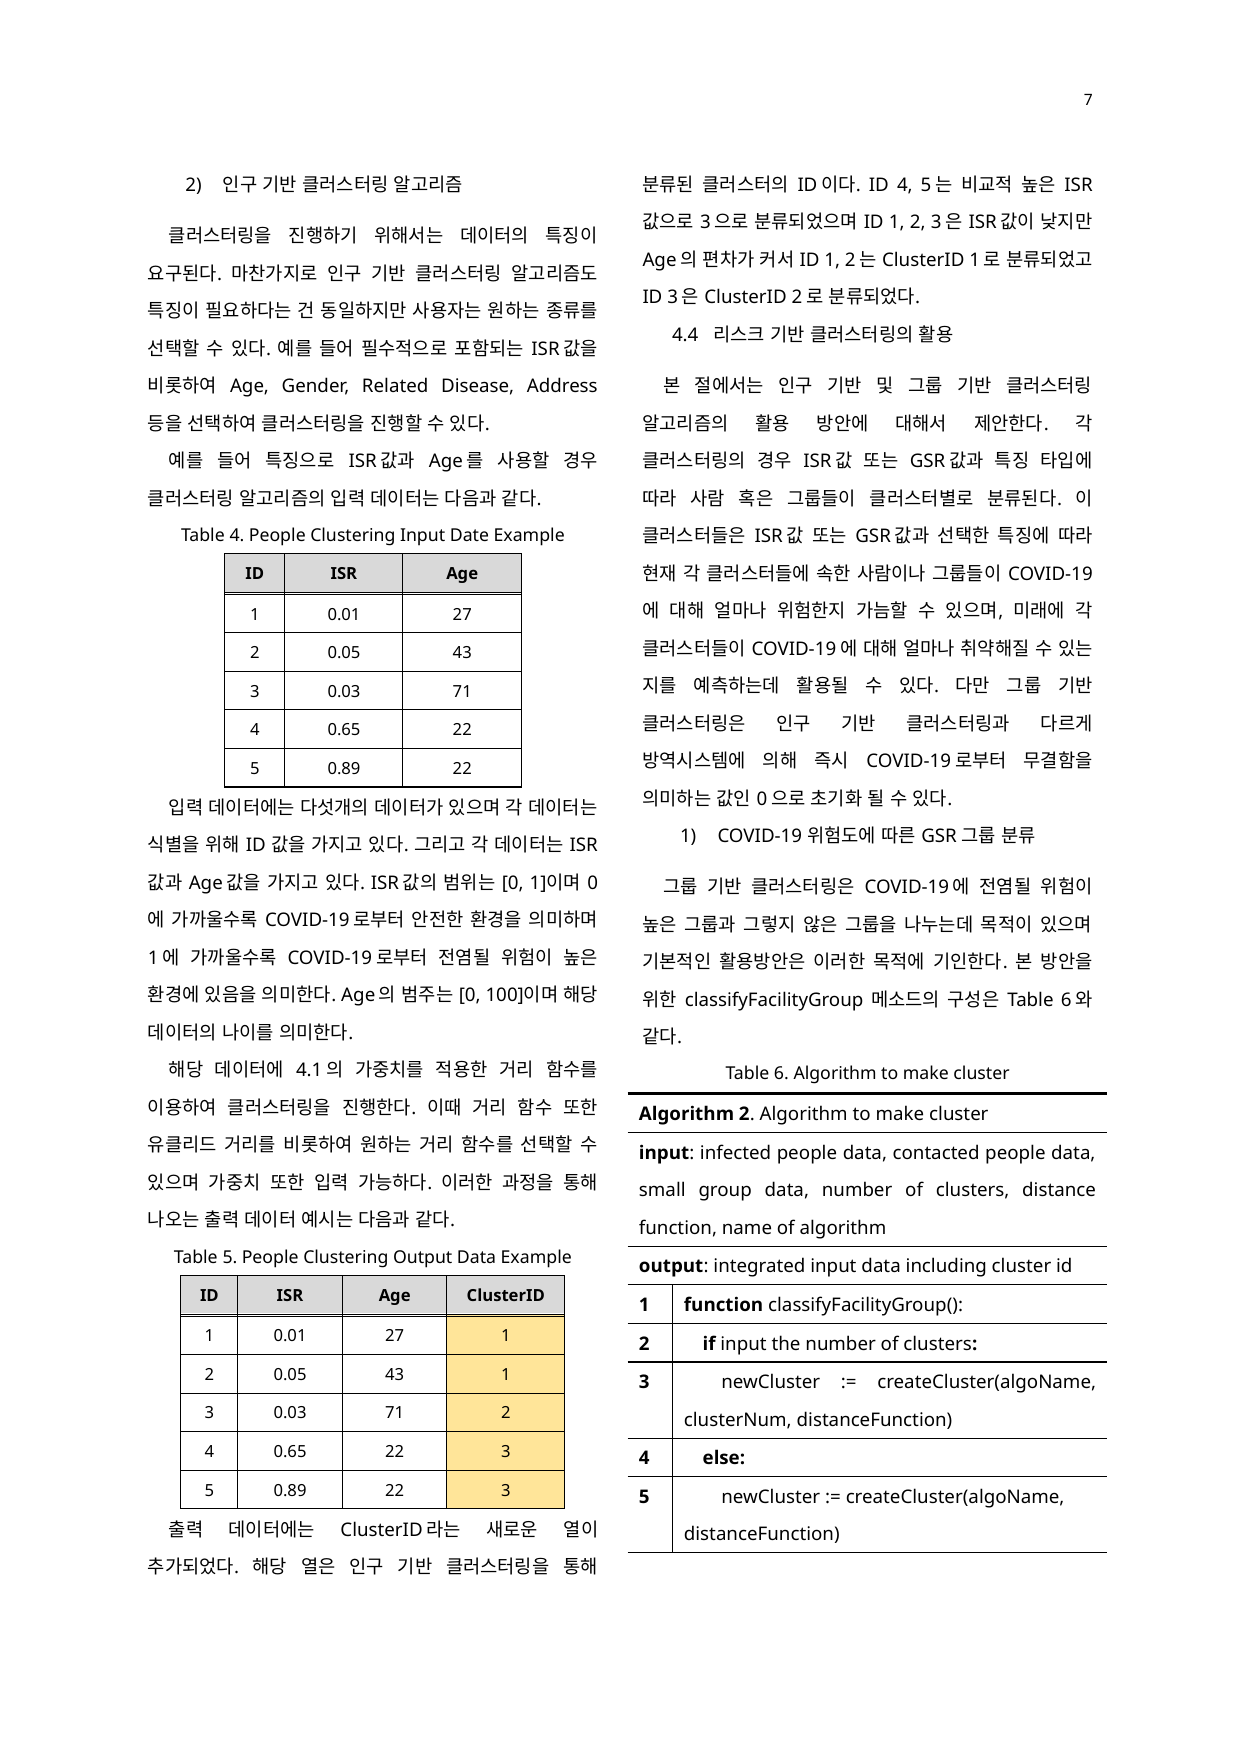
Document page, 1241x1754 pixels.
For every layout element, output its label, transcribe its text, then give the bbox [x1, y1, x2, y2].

subtitle COVID-19 위험도에 따른 GSR 그룹 분류 [680, 816, 1092, 853]
text 입력 데이터에는 다섯개의 데이터가 있으며 각 데이터는 식별을 위해 ID 값을 가지고 있다. 그리고 각 데이터는 ISR값과 Age값을 가지고 있다. ISR값의 범위는 [0, 1]이며 0에 가까울수록 COVID-19로부터 안전한 환경을 의미하며 1에 가까울수록 COVID-19로부터 전염될 위험이 높은 환경에 있음을 의미한다. Age의 범주는 [0, 100]이며 해당 데이터의 나이를 의미한다. [148, 787, 598, 1050]
text 출력 데이터에는 ClusterID라는 새로운 열이 추가되었다. 해당 열은 인구 기반 클러스터링을 통해 분류된 클러스터의 ID이다. ID 4, 5는 비교적 높은 ISR 값으로 3으로 분류되었으며 ID 1, 2, 3은 ISR값이 낮지만 Age의 편차가 커서 ID 1, 2는 ClusterID 1로 분류되었고 ID 3은 ClusterID 2로 분류되었다. [148, 1509, 598, 1584]
table_cell 27 [343, 1317, 446, 1354]
table_cell 0.05 [238, 1355, 342, 1393]
table_cell else: [673, 1439, 1107, 1476]
text Table 6. Algorithm to make cluster [642, 1054, 1092, 1092]
table_cell 0.89 [285, 749, 402, 786]
table_cell 3 [181, 1394, 237, 1431]
table_header ID [181, 1276, 237, 1313]
text 예를 들어 특징으로 ISR값과 Age를 사용할 경우 클러스터링 알고리즘의 입력 데이터는 다음과 같다. [148, 441, 598, 516]
table_cell newCluster := createCluster(algoName, clusterNum, distanceFunction) [673, 1363, 1107, 1437]
table_cell 5 [181, 1471, 237, 1508]
table_cell 71 [403, 672, 521, 709]
text 해당 데이터에 4.1의 가중치를 적용한 거리 함수를 이용하여 클러스터링을 진행한다. 이때 거리 함수 또한 유클리드 거리를 비롯하여 원하는 거리 함수를 선택할 수 있으며 가중치 또한 입력 가능하다. 이러한 과정을 통해 나오는 출력 데이터 예시는 다음과 같다. [148, 1050, 598, 1237]
table_cell 3 [628, 1363, 672, 1437]
table_cell 5 [225, 749, 284, 786]
table_header Age [403, 554, 521, 592]
table_cell 22 [403, 710, 521, 748]
table_cell 1 [447, 1317, 564, 1354]
table_cell 22 [343, 1471, 446, 1508]
table_cell 0.01 [238, 1317, 342, 1354]
table_cell 2 [628, 1324, 672, 1361]
subtitle 인구 기반 클러스터링 알고리즘 [185, 164, 598, 202]
table_header ClusterID [447, 1276, 564, 1313]
table_cell function classifyFacilityGroup(): [673, 1285, 1107, 1323]
table_cell 5 [628, 1477, 672, 1552]
text Table 5. People Clustering Output Data Example [148, 1237, 598, 1275]
table_cell 0.05 [285, 633, 402, 671]
text 그룹 기반 클러스터링은 COVID-19에 전염될 위험이 높은 그룹과 그렇지 않은 그룹을 나누는데 목적이 있으며 기본적인 활용방안은 이러한 목적에 기인한다. 본 방안을 위한 classifyFacilityGroup 메소드의 구성은 Table 6와 같다. [642, 867, 1092, 1054]
table_cell 27 [403, 595, 521, 632]
table_cell 3 [447, 1432, 564, 1470]
table_cell 0.89 [238, 1471, 342, 1508]
table_cell 3 [447, 1471, 564, 1508]
table_cell 0.03 [238, 1394, 342, 1431]
table_cell 22 [403, 749, 521, 786]
table_cell 2 [447, 1394, 564, 1431]
table_cell 0.03 [285, 672, 402, 709]
text Table 4. People Clustering Input Date Example [148, 516, 598, 553]
table_header ISR [285, 554, 402, 592]
table_cell input: infected people data, contacted people data, small group data, number of clusters, distance function, name of algorithm [628, 1133, 1107, 1246]
text 클러스터링을 진행하기 위해서는 데이터의 특징이 요구된다. 마찬가지로 인구 기반 클러스터링 알고리즘도 특징이 필요하다는 건 동일하지만 사용자는 원하는 종류를 선택할 수 있다. 예를 들어 필수적으로 포함되는 ISR값을 비롯하여 Age, Gender, Related Disease, Address 등을 선택하여 클러스터링을 진행할 수 있다. [148, 216, 598, 441]
table_cell 4 [181, 1432, 237, 1470]
table_cell 71 [343, 1394, 446, 1431]
table_cell 22 [343, 1432, 446, 1470]
table_cell 1 [447, 1355, 564, 1393]
table_cell 43 [403, 633, 521, 671]
table_cell 0.01 [285, 595, 402, 632]
table_header Algorithm 2. Algorithm to make cluster [628, 1095, 1107, 1132]
table_cell if input the number of clusters: [673, 1324, 1107, 1361]
table_cell 2 [225, 633, 284, 671]
table_cell 1 [225, 595, 284, 632]
table_cell 43 [343, 1355, 446, 1393]
table_cell 1 [181, 1317, 237, 1354]
table_cell newCluster := createCluster(algoName, distanceFunction) [673, 1477, 1107, 1552]
text 출력 데이터에는 ClusterID라는 새로운 열이 추가되었다. 해당 열은 인구 기반 클러스터링을 통해 분류된 클러스터의 ID이다. ID 4, 5는 비교적 높은 ISR 값으로 3으로 분류되었으며 ID 1, 2, 3은 ISR값이 낮지만 Age의 편차가 커서 ID 1, 2는 ClusterID 1로 분류되었고 ID 3은 ClusterID 2로 분류되었다. [642, 164, 1092, 314]
table_header Age [343, 1276, 446, 1313]
table_header ISR [238, 1276, 342, 1313]
table_cell 2 [181, 1355, 237, 1393]
table_cell 3 [225, 672, 284, 709]
table_cell 1 [628, 1285, 672, 1323]
subtitle 리스크 기반 클러스터링의 활용 [672, 314, 1092, 352]
text 본 절에서는 인구 기반 및 그룹 기반 클러스터링 알고리즘의 활용 방안에 대해서 제안한다. 각 클러스터링의 경우 ISR값 또는 GSR값과 특징 타입에 따라 사람 혹은 그룹들이 클러스터별로 분류된다. 이 클러스터들은 ISR값 또는 GSR값과 선택한 특징에 따라 현재 각 클러스터들에 속한 사람이나 그룹들이 COVID-19에 대해 얼마나 위험한지 가늠할 수 있으며, 미래에 각 클러스터들이 COVID-19에 대해 얼마나 취약해질 수 있는 지를 예측하는데 활용될 수 있다. 다만 그룹 기반 클러스터링은 인구 기반 클러스터링과 다르게 방역시스템에 의해 즉시 COVID-19로부터 무결함을 의미하는 값인 0으로 초기화 될 수 있다. [642, 366, 1092, 816]
table_cell 4 [225, 710, 284, 748]
table_cell 4 [628, 1439, 672, 1476]
table_cell 0.65 [285, 710, 402, 748]
table_header ID [225, 554, 284, 592]
table_cell output: integrated input data including cluster id [628, 1247, 1107, 1284]
table_cell 0.65 [238, 1432, 342, 1470]
